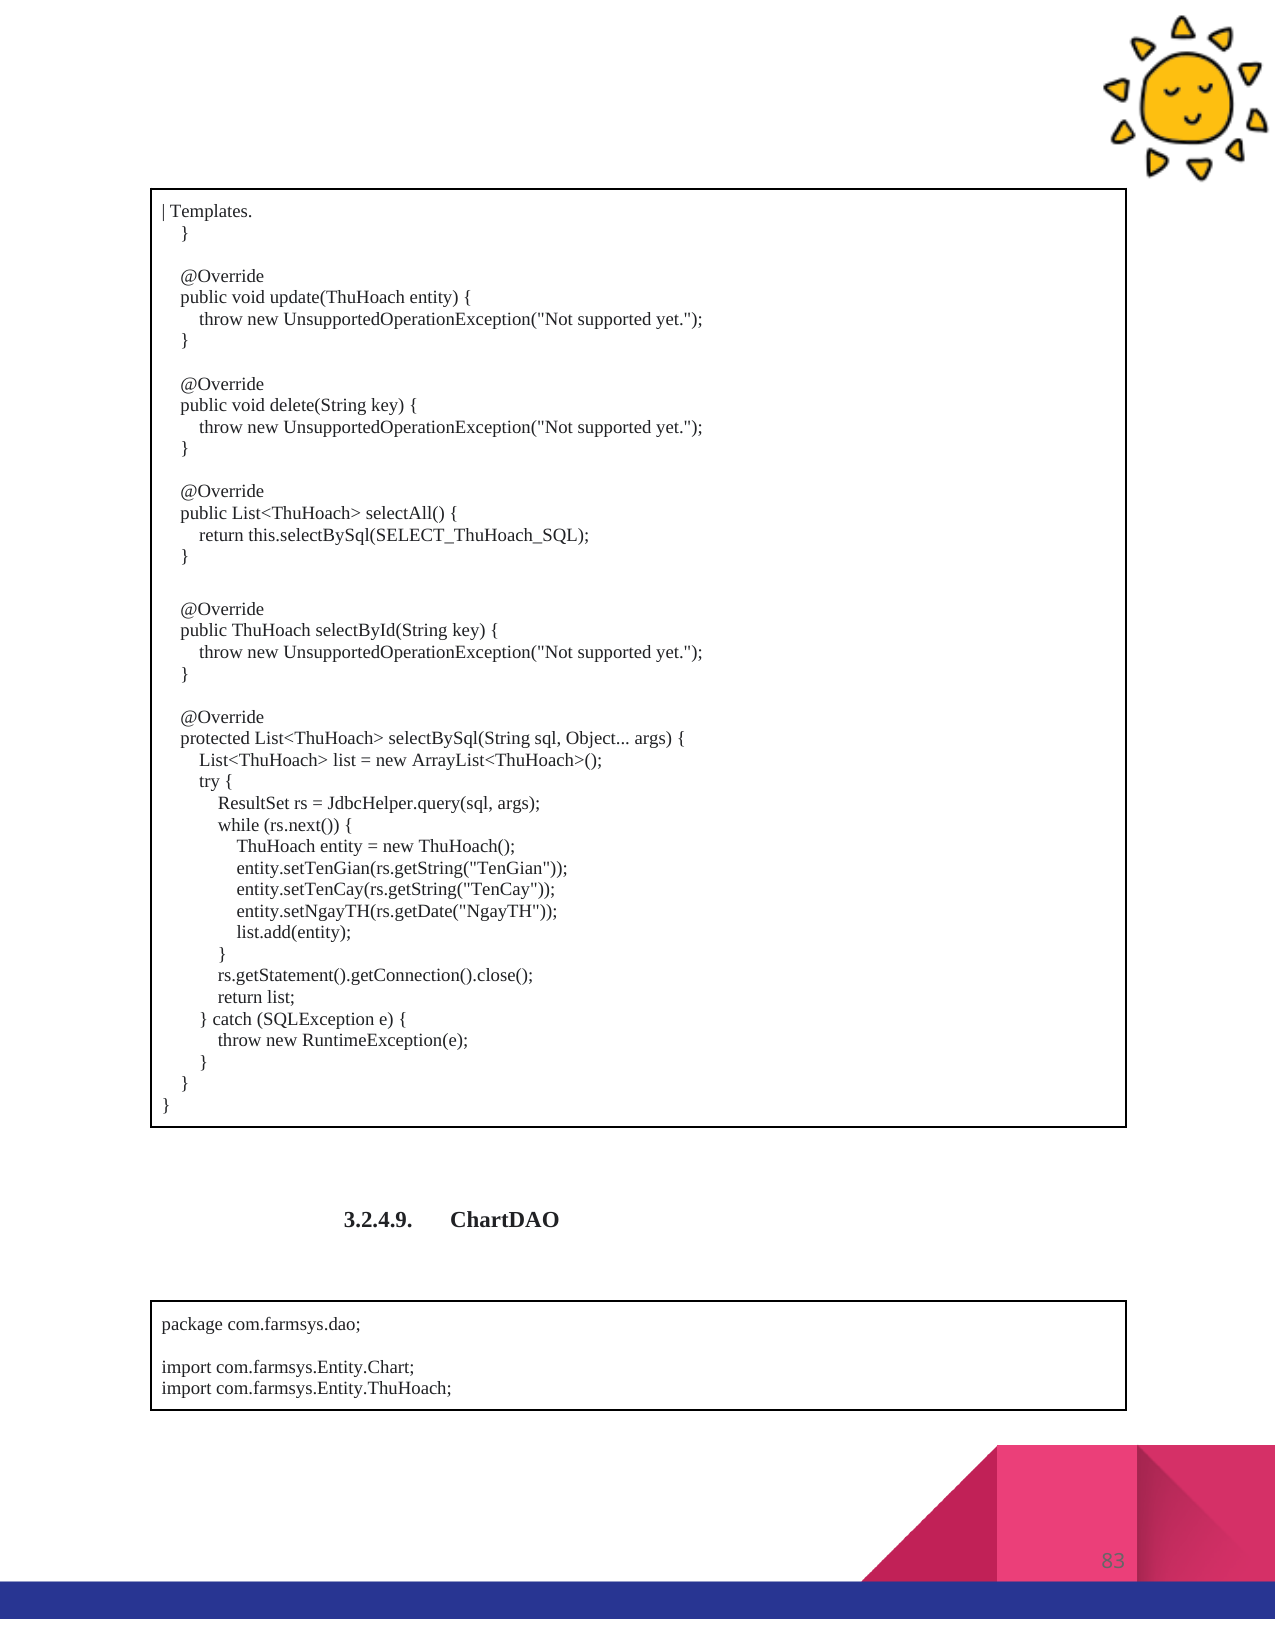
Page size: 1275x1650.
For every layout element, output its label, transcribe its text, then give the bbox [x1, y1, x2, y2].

list ChartDAO [412, 1206, 1125, 1232]
picture [0, 1443, 1275, 1619]
picture [1087, 0, 1275, 188]
